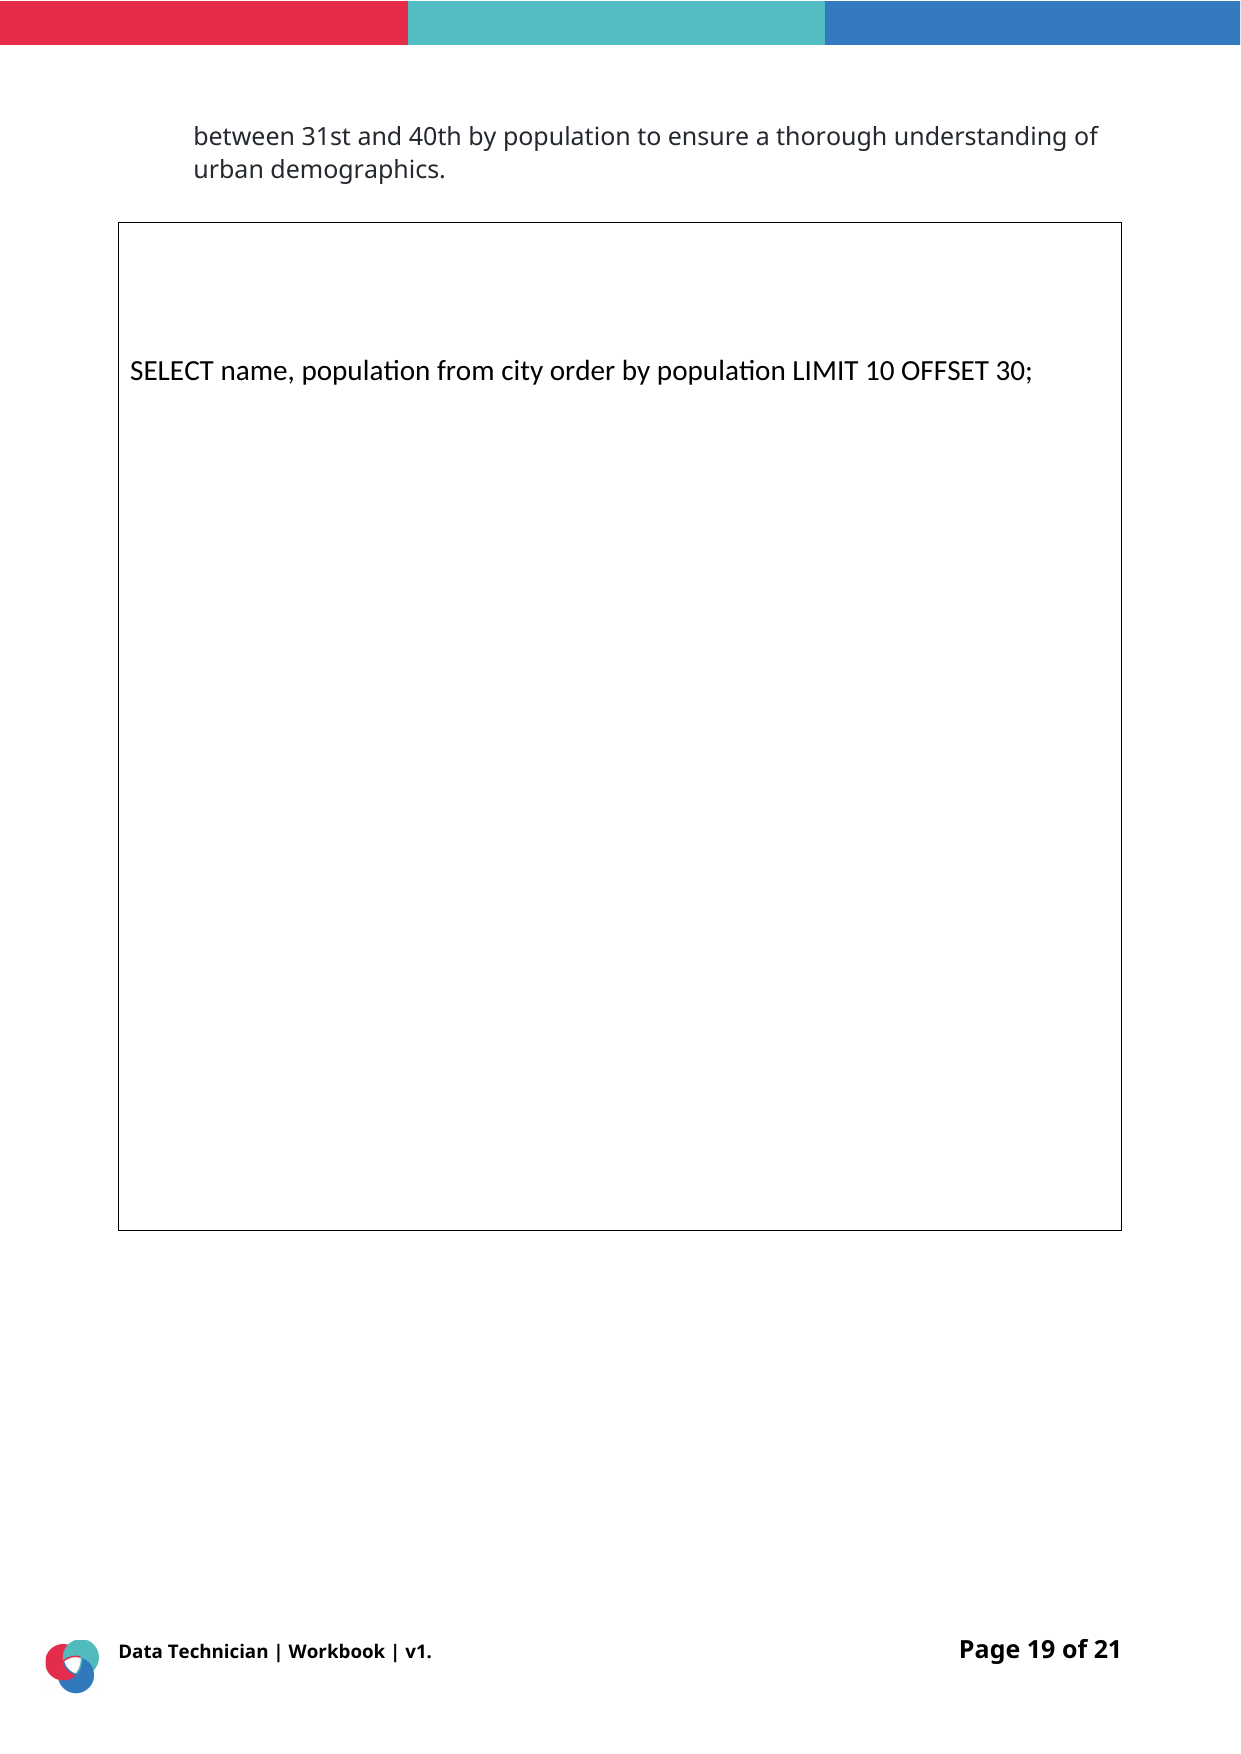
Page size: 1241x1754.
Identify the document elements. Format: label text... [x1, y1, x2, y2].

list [156, 118, 1122, 186]
picture [45, 1640, 100, 1694]
table_header SELECT name, population from city order by population LIMIT 10 OFFSET 30; [119, 223, 1121, 1230]
